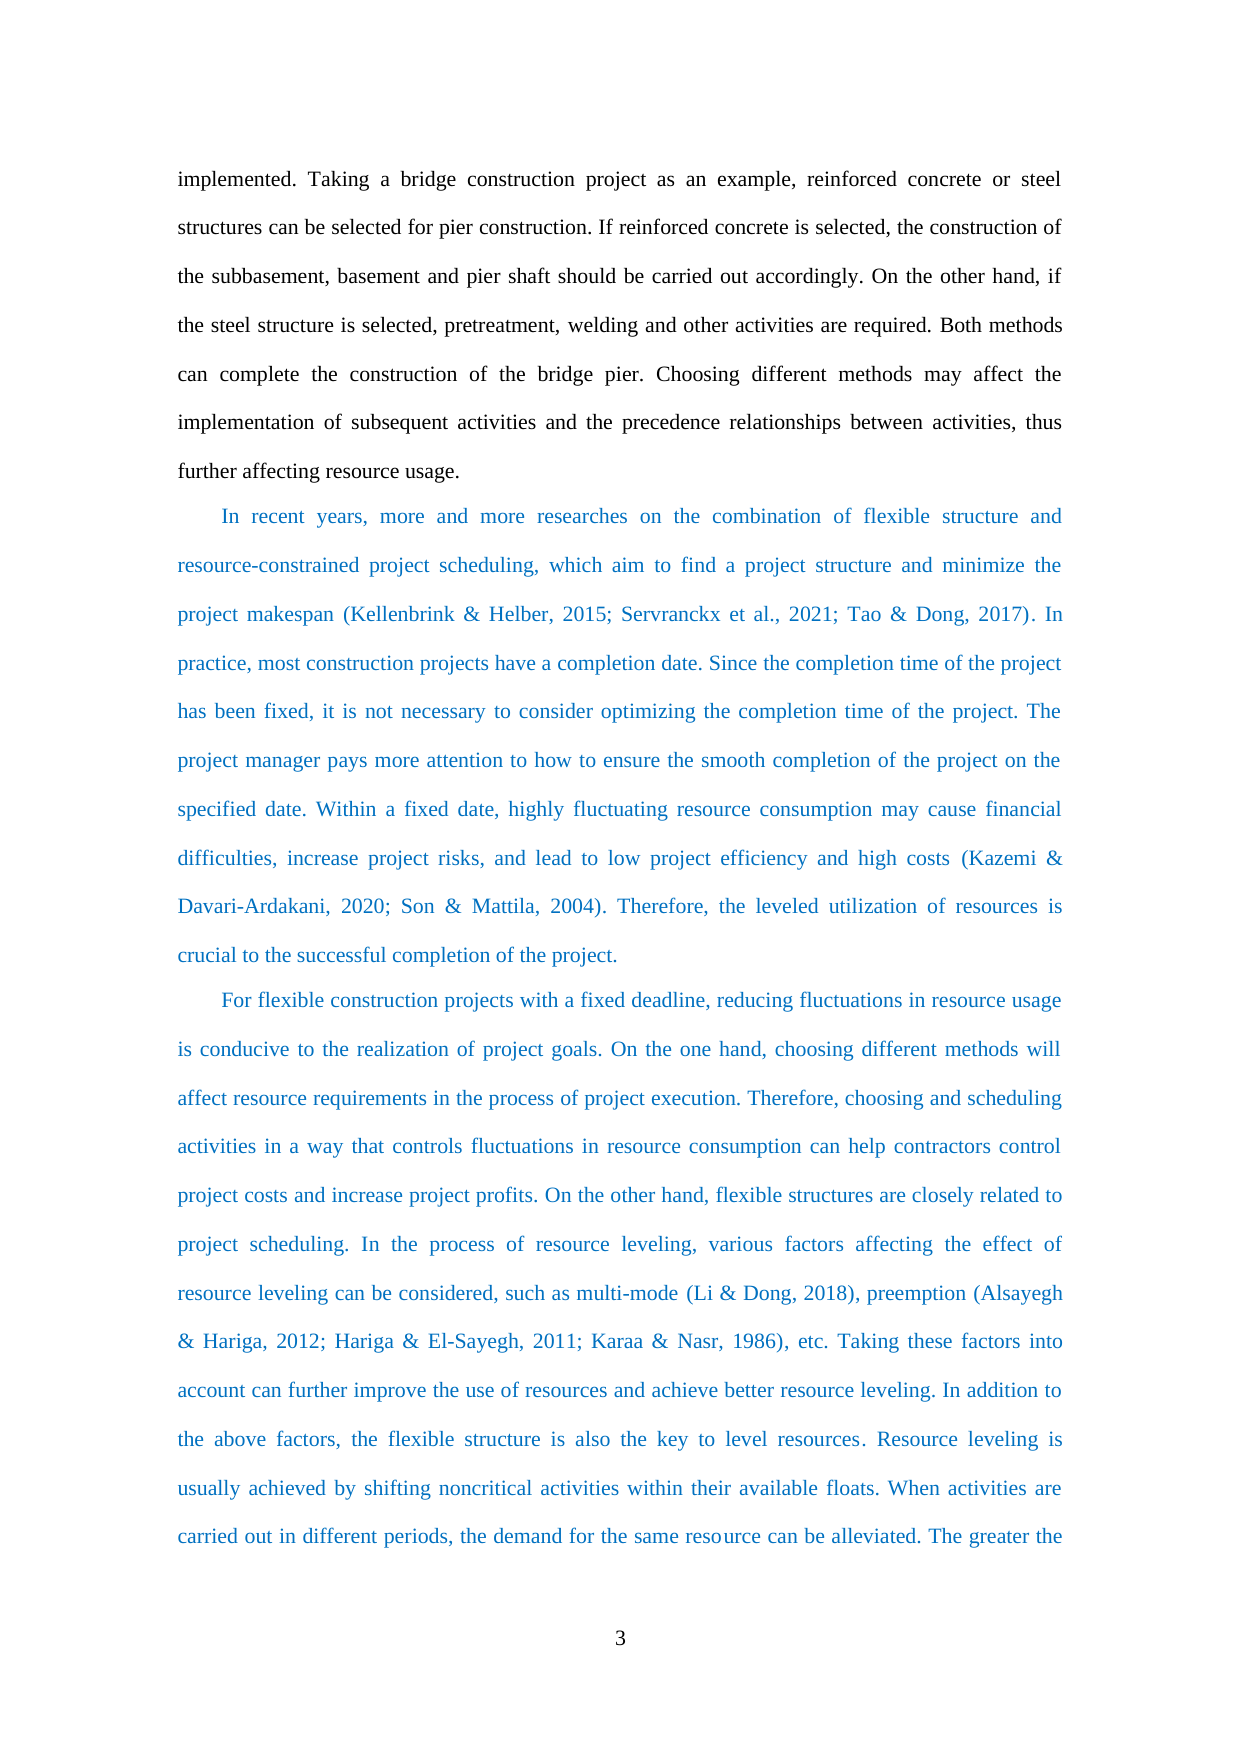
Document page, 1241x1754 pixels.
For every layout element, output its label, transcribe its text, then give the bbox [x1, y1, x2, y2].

text In recent years, more and more researches on the combination of flexible structure and resource-constrained project scheduling, which aim to find a project structure and minimize the project makespan (Kellenbrink & Helber, 2015; Servranckx et al., 2021; Tao & Dong, 2017). In practice, most construction projects have a completion date. Since the completion time of the project has been fixed, it is not necessary to consider optimizing the completion time of the project. The project manager pays more attention to how to ensure the smooth completion of the project on the specified date. Within a fixed date, highly fluctuating resource consumption may cause financial difficulties, increase project risks, and lead to low project efficiency and high costs (Kazemi & Davari-Ardakani, 2020; Son & Mattila, 2004). Therefore, the leveled utilization of resources is crucial to the successful completion of the project. [177, 499, 1063, 971]
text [177, 162, 1063, 487]
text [177, 983, 1063, 1552]
